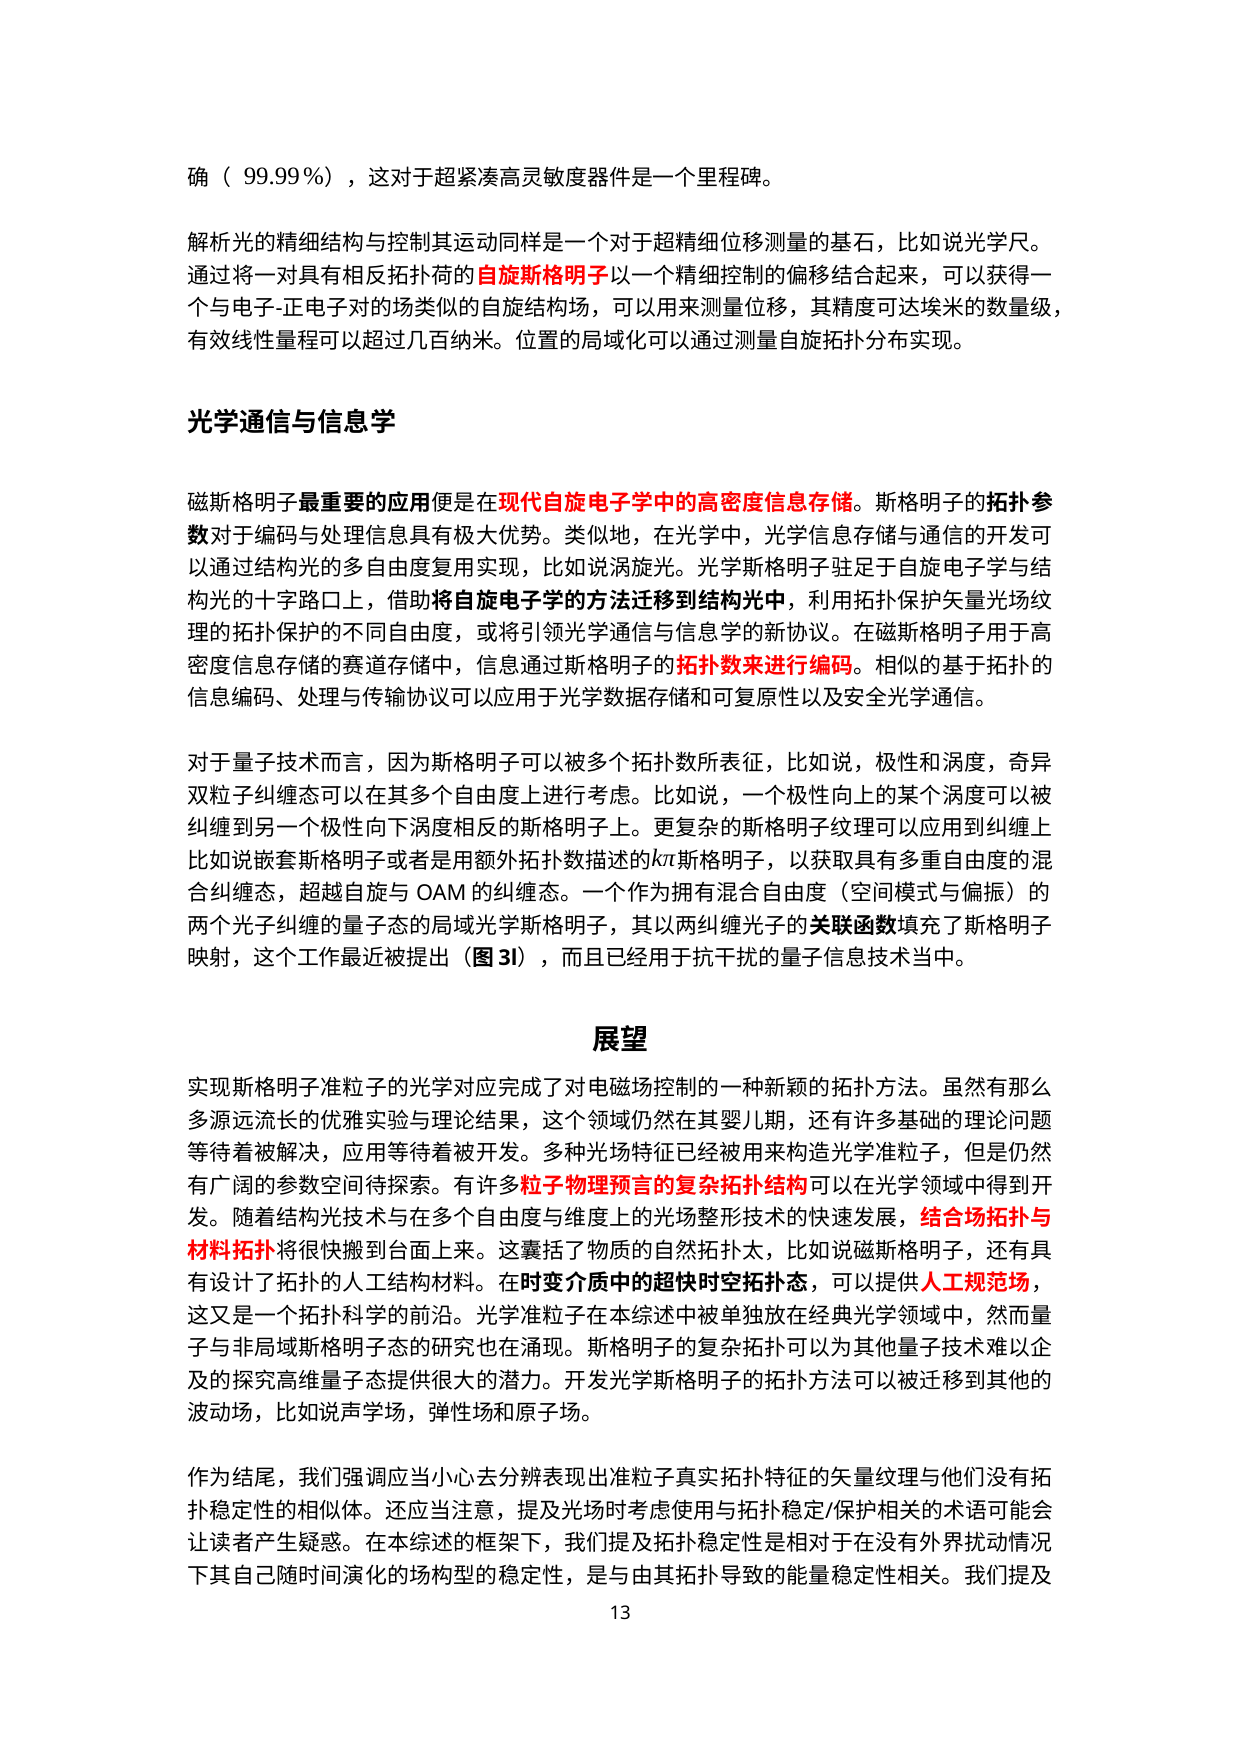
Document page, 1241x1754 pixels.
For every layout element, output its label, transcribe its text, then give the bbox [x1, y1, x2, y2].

text 实现斯格明子准粒子的光学对应完成了对电磁场控制的一种新颖的拓扑方法。虽然有那么多源远流长的优雅实验与理论结果，这个领域仍然在其婴儿期，还有许多基础的理论问题等待着被解决，应用等待着被开发。多种光场特征已经被用来构造光学准粒子，但是仍然有广阔的参数空间待探索。有许多粒子物理预言的复杂拓扑结构可以在光学领域中得到开发。随着结构光技术与在多个自由度与维度上的光场整形技术的快速发展，结合场拓扑与材料拓扑将很快搬到台面上来。这囊括了物质的自然拓扑太，比如说磁斯格明子，还有具有设计了拓扑的人工结构材料。在时变介质中的超快时空拓扑态，可以提供人工规范场，这又是一个拓扑科学的前沿。光学准粒子在本综述中被单独放在经典光学领域中，然而量子与非局域斯格明子态的研究也在涌现。斯格明子的复杂拓扑可以为其他量子技术难以企及的探究高维量子态提供很大的潜力。开发光学斯格明子的拓扑方法可以被迁移到其他的波动场，比如说声学场，弹性场和原子场。 [187, 1070, 1053, 1427]
text 展望 [187, 1005, 1053, 1070]
text 对于量子技术而言，因为斯格明子可以被多个拓扑数所表征，比如说，极性和涡度，奇异双粒子纠缠态可以在其多个自由度上进行考虑。比如说，一个极性向上的某个涡度可以被纠缠到另一个极性向下涡度相反的斯格明子上。更复杂的斯格明子纹理可以应用到纠缠上，比如说嵌套斯格明子或者是用额外拓扑数描述的斯格明子，以获取具有多重自由度的混合纠缠态，超越自旋与OAM的纠缠态。一个作为拥有混合自由度（空间模式与偏振）的两个光子纠缠的量子态的局域光学斯格明子，其以两纠缠光子的关联函数填充了斯格明子映射，这个工作最近被提出（图3l），而且已经用于抗干扰的量子信息技术当中。 [187, 745, 1053, 972]
text 光学通信与信息学 [187, 387, 1053, 452]
text 磁斯格明子最重要的应用便是在现代自旋电子学中的高密度信息存储。斯格明子的拓扑参数对于编码与处理信息具有极大优势。类似地，在光学中，光学信息存储与通信的开发可以通过结构光的多自由度复用实现，比如说涡旋光。光学斯格明子驻足于自旋电子学与结构光的十字路口上，借助将自旋电子学的方法迁移到结构光中，利用拓扑保护矢量光场纹理的拓扑保护的不同自由度，或将引领光学通信与信息学的新协议。在磁斯格明子用于高密度信息存储的赛道存储中，信息通过斯格明子的拓扑数来进行编码。相似的基于拓扑的信息编码、处理与传输协议可以应用于光学数据存储和可复原性以及安全光学通信。 [187, 485, 1053, 712]
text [187, 160, 1053, 192]
text 解析光的精细结构与控制其运动同样是一个对于超精细位移测量的基石，比如说光学尺。通过将一对具有相反拓扑荷的自旋斯格明子以一个精细控制的偏移结合起来，可以获得一个与电子-正电子对的场类似的自旋结构场，可以用来测量位移，其精度可达埃米的数量级，有效线性量程可以超过几百纳米。位置的局域化可以通过测量自旋拓扑分布实现。 [187, 225, 1053, 355]
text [187, 1460, 1053, 1590]
